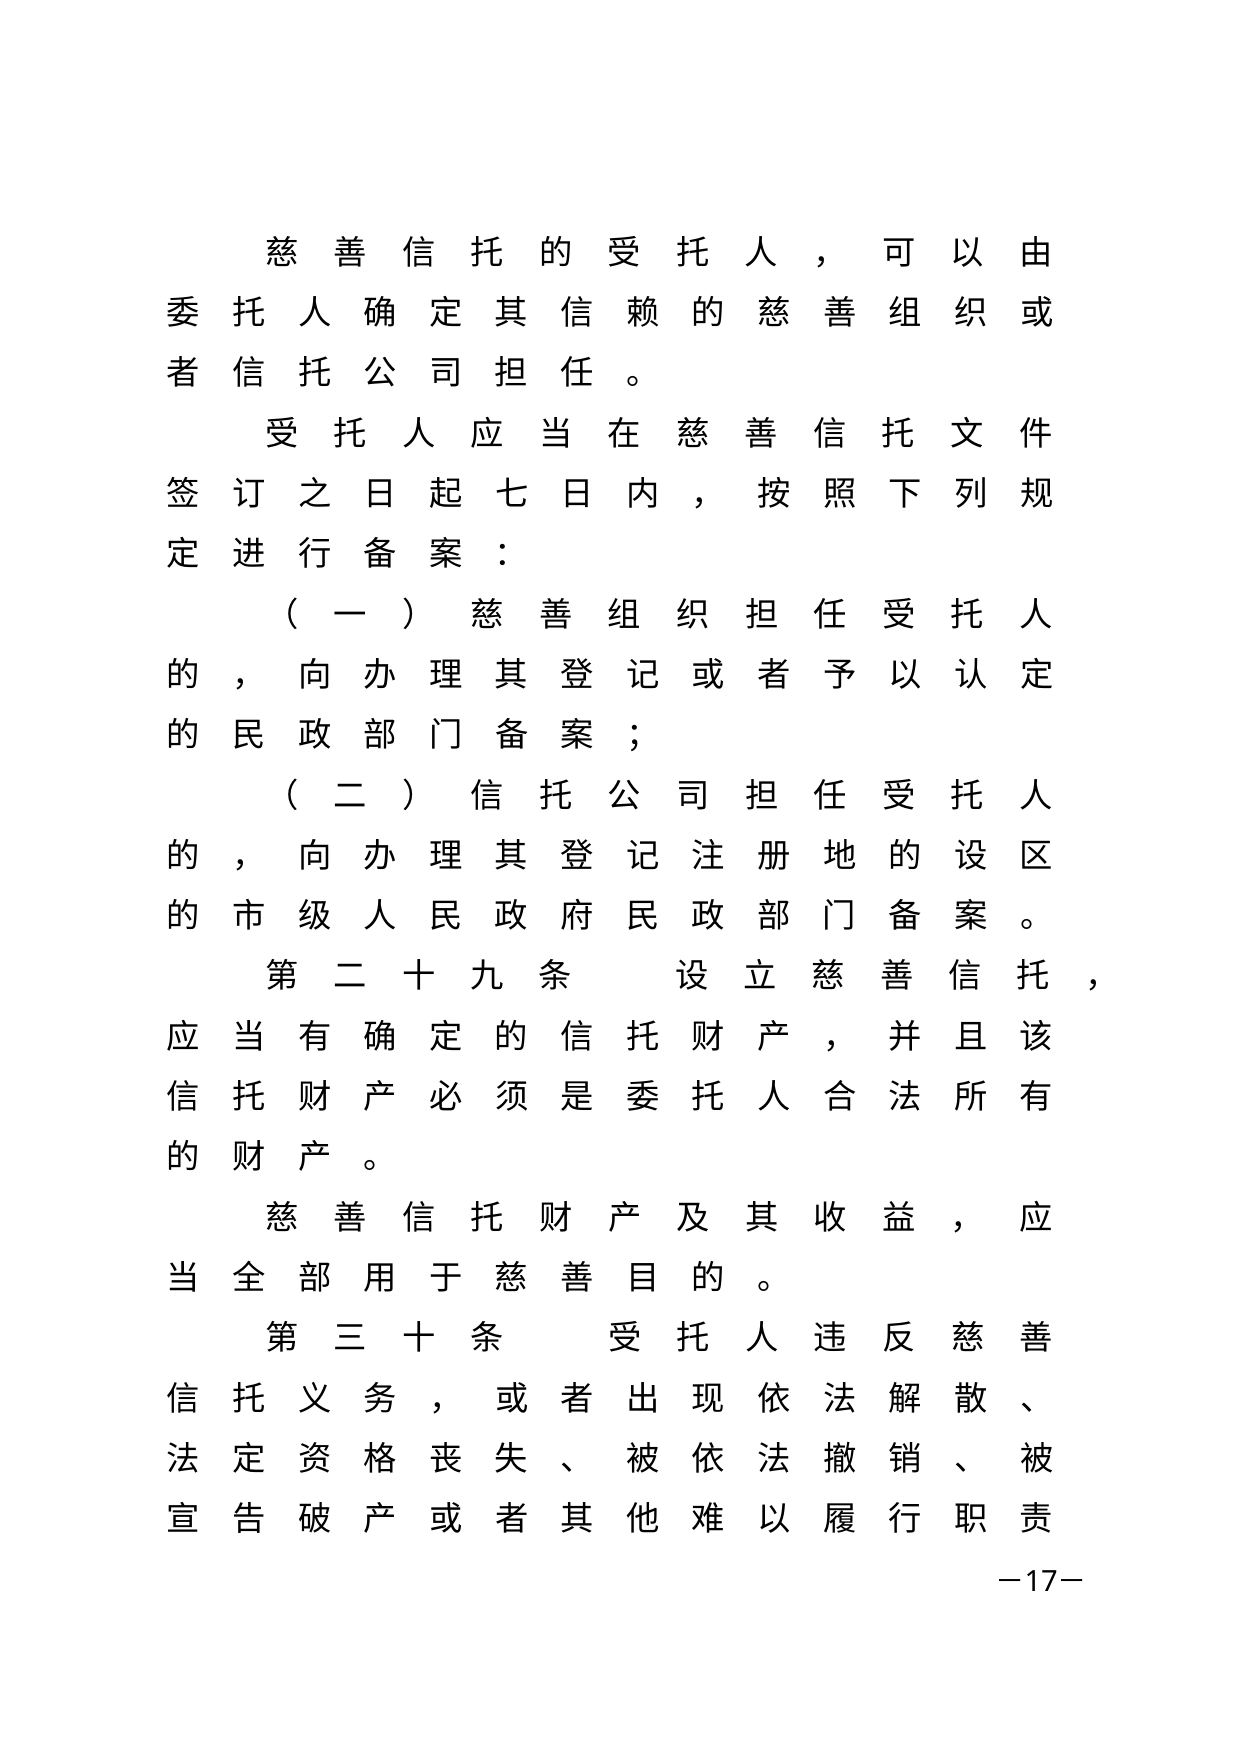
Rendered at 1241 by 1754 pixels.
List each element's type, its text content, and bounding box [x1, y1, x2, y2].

text （二）信托公司担任受托人的，向办理其登记注册地的设区的市级人民政府民政部门备案。 [167, 762, 1085, 943]
text 受托人应当在慈善信托文件签订之日起七日内，按照下列规定进行备案： [167, 400, 1085, 581]
text 慈善信托财产及其收益，应当全部用于慈善目的。 [167, 1184, 1085, 1305]
text 第三十条 受托人违反慈善信托义务，或者出现依法解散、法定资格丧失、被依法撤销、被宣告破产或者其他难以履行职责的情形的，委托人可以变更受托人。变更后的受托人应当自变更之日起七日内按照有关规定向原备案的民政部门重新备案。 [167, 1305, 1085, 1546]
text 慈善信托的受托人，可以由委托人确定其信赖的慈善组织或者信托公司担任。 [167, 219, 1085, 400]
text （一）慈善组织担任受托人的，向办理其登记或者予以认定的民政部门备案； [167, 581, 1085, 762]
text 第二十九条 设立慈善信托，应当有确定的信托财产，并且该信托财产必须是委托人合法所有的财产。 [167, 943, 1085, 1184]
